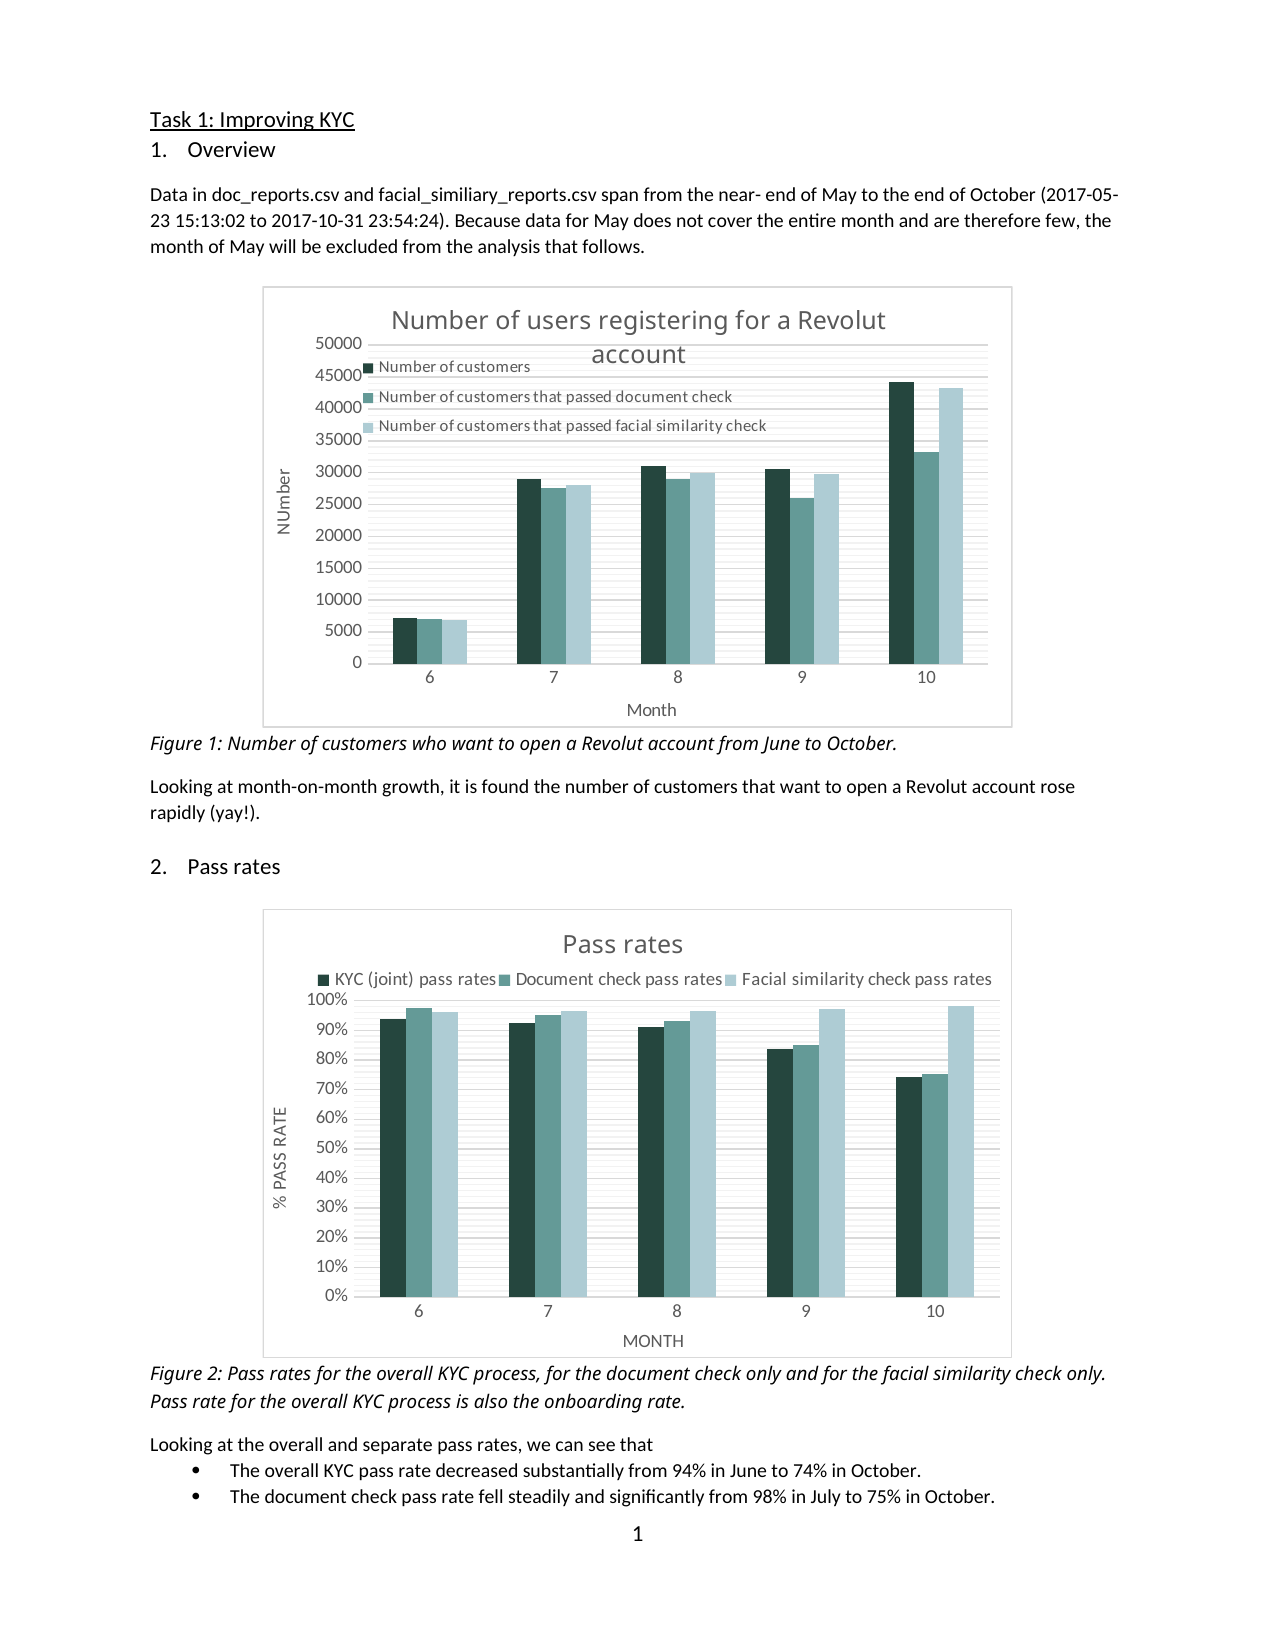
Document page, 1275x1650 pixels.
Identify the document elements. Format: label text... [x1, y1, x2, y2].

list Overview [150, 135, 1125, 163]
text Task 1: Improving KYC [150, 105, 1125, 133]
text Looking at the overall and separate pass rates, we can see that [150, 1432, 1125, 1456]
list The document check pass rate fell steadily and significantly from 98% in July to 75% in October. [192, 1484, 1125, 1508]
text Figure 1: Number of customers who want to open a Revolut account from June to October. [150, 730, 1125, 755]
list Pass rates [150, 852, 1125, 880]
text Figure 2: Pass rates for the overall KYC process, for the document check only and for the facial similarity check only. Pass rate for the overall KYC process is also the onboarding rate. [150, 1361, 1125, 1414]
text Looking at month-on-month growth, it is found the number of customers that want to open a Revolut account rose rapidly (yay!). [150, 774, 1125, 824]
text Data in doc_reports.csv and facial_similiary_reports.csv span from the near- end of May to the end of October (2017-05-23 15:13:02 to 2017-10-31 23:54:24). Because data for May does not cover the entire month and are therefore few, the month of May will be excluded from the analysis that follows. [150, 182, 1125, 258]
list The overall KYC pass rate decreased substantially from 94% in June to 74% in October. [192, 1458, 1125, 1482]
